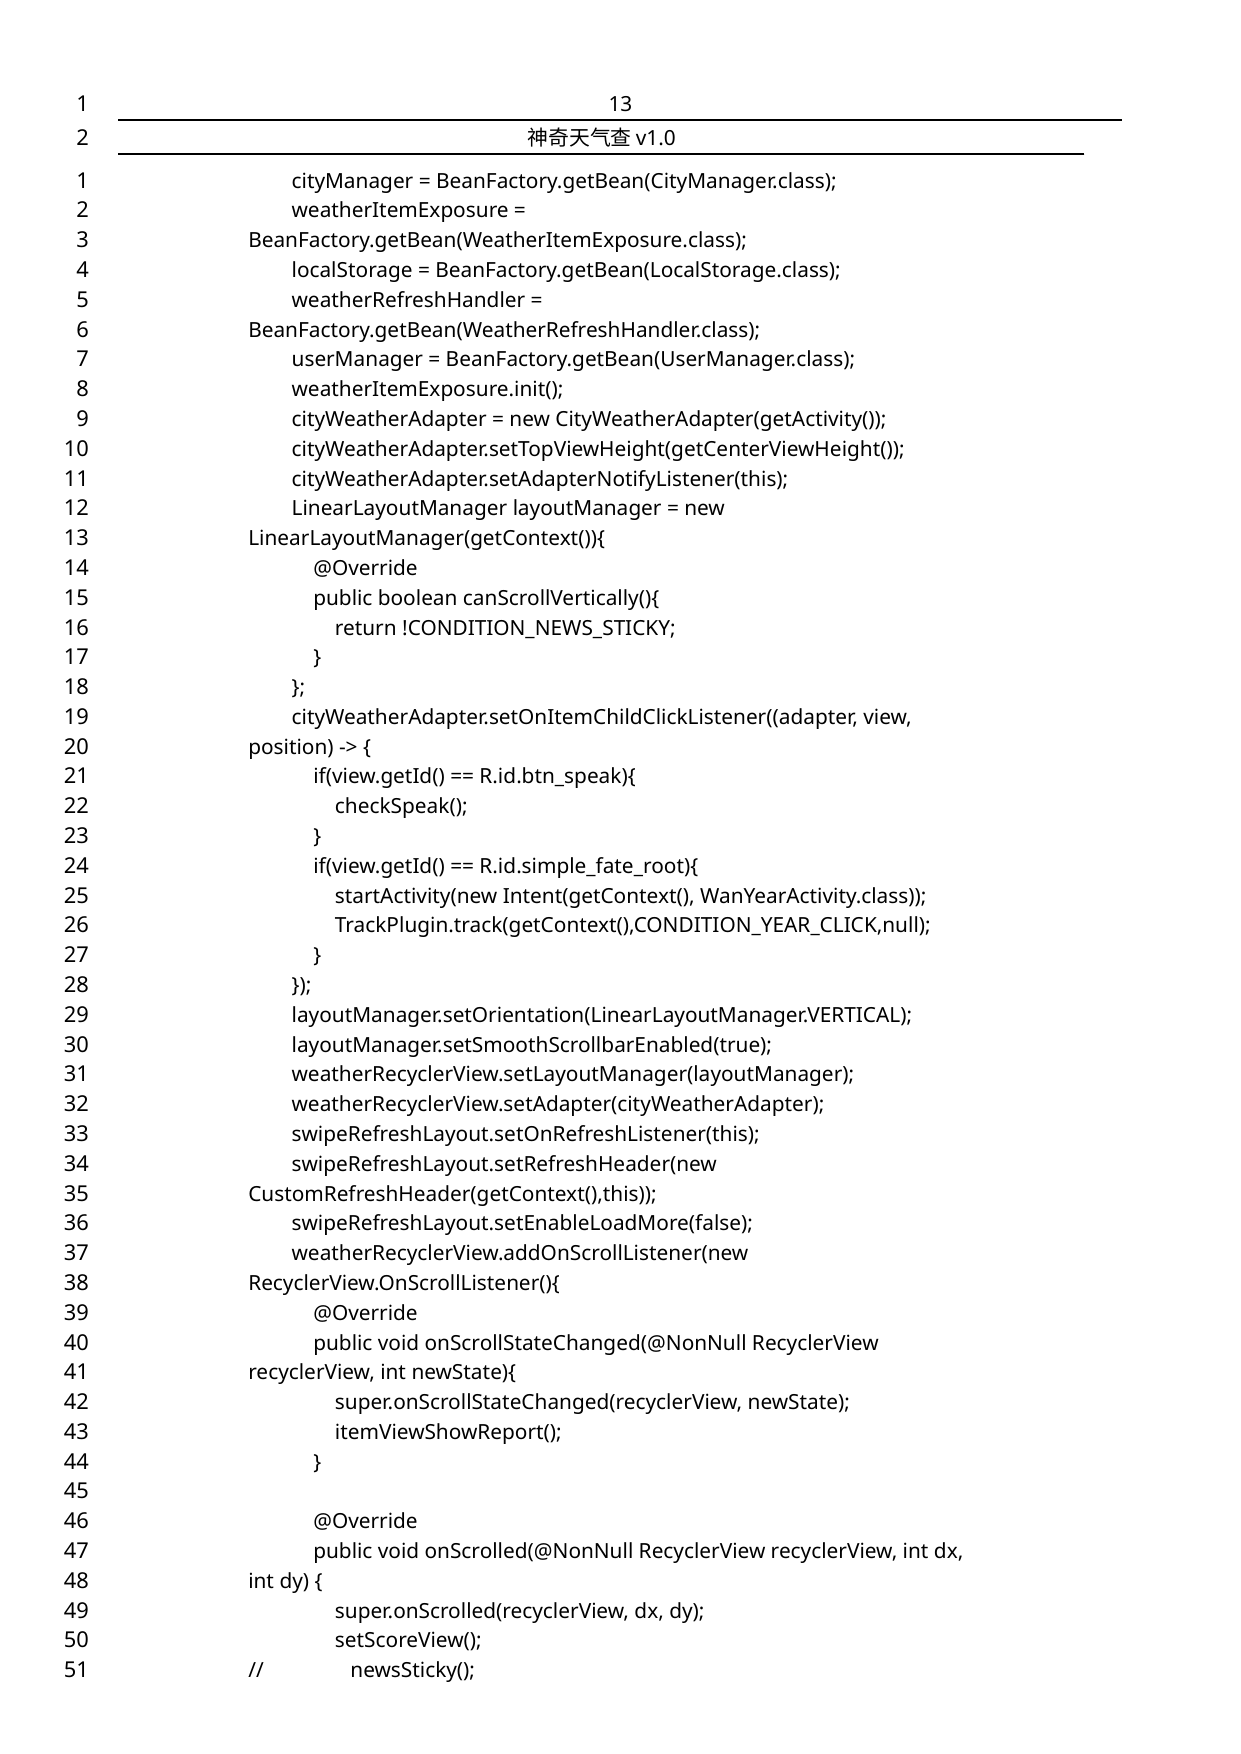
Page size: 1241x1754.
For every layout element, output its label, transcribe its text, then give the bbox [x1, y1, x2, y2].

text weatherRecyclerView.setLayoutManager(layoutManager); [248, 1059, 992, 1089]
text swipeRefreshLayout.setRefreshHeader(new CustomRefreshHeader(getContext(),this)); [248, 1148, 992, 1208]
text @Override [248, 1506, 992, 1536]
text weatherRefreshHandler = BeanFactory.getBean(WeatherRefreshHandler.class); [248, 284, 992, 344]
text } [248, 940, 992, 969]
text weatherItemExposure = BeanFactory.getBean(WeatherItemExposure.class); [248, 195, 992, 254]
text itemViewShowReport(); [248, 1416, 992, 1446]
text if(view.getId() == R.id.simple_fate_root){ [248, 850, 992, 880]
text cityWeatherAdapter.setOnItemChildClickListener((adapter, view, position) -> { [248, 701, 992, 761]
text if(view.getId() == R.id.btn_speak){ [248, 761, 992, 791]
text weatherRecyclerView.addOnScrollListener(new RecyclerView.OnScrollListener(){ [248, 1238, 992, 1297]
text cityWeatherAdapter.setTopViewHeight(getCenterViewHeight()); [248, 433, 992, 463]
text weatherRecyclerView.setAdapter(cityWeatherAdapter); [248, 1089, 992, 1118]
text public void onScrolled(@NonNull RecyclerView recyclerView, int dx, int dy) { [248, 1536, 992, 1595]
text super.onScrolled(recyclerView, dx, dy); [248, 1595, 992, 1625]
text return !CONDITION_NEWS_STICKY; [248, 612, 992, 642]
text public boolean canScrollVertically(){ [248, 582, 992, 612]
text startActivity(new Intent(getContext(), WanYearActivity.class)); [248, 880, 992, 910]
text }); [248, 969, 992, 999]
text swipeRefreshLayout.setOnRefreshListener(this); [248, 1118, 992, 1148]
text cityManager = BeanFactory.getBean(CityManager.class); [248, 165, 992, 195]
text weatherItemExposure.init(); [248, 374, 992, 403]
text } [248, 821, 992, 850]
text cityWeatherAdapter.setAdapterNotifyListener(this); [248, 463, 992, 493]
text layoutManager.setOrientation(LinearLayoutManager.VERTICAL); [248, 999, 992, 1029]
text } [248, 642, 992, 672]
text swipeRefreshLayout.setEnableLoadMore(false); [248, 1208, 992, 1238]
text super.onScrollStateChanged(recyclerView, newState); [248, 1387, 992, 1416]
text @Override [248, 552, 992, 582]
text }; [248, 672, 992, 701]
text // newsSticky(); [248, 1655, 992, 1684]
text public void onScrollStateChanged(@NonNull RecyclerView recyclerView, int newState){ [248, 1327, 992, 1387]
text userManager = BeanFactory.getBean(UserManager.class); [248, 344, 992, 374]
text layoutManager.setSmoothScrollbarEnabled(true); [248, 1029, 992, 1059]
text checkSpeak(); [248, 791, 992, 821]
text cityWeatherAdapter = new CityWeatherAdapter(getActivity()); [248, 403, 992, 433]
text setScoreView(); [248, 1625, 992, 1655]
text } [248, 1446, 992, 1476]
text LinearLayoutManager layoutManager = new LinearLayoutManager(getContext()){ [248, 493, 992, 552]
text TrackPlugin.track(getContext(),CONDITION_YEAR_CLICK,null); [248, 910, 992, 940]
text @Override [248, 1297, 992, 1327]
text localStorage = BeanFactory.getBean(LocalStorage.class); [248, 254, 992, 284]
